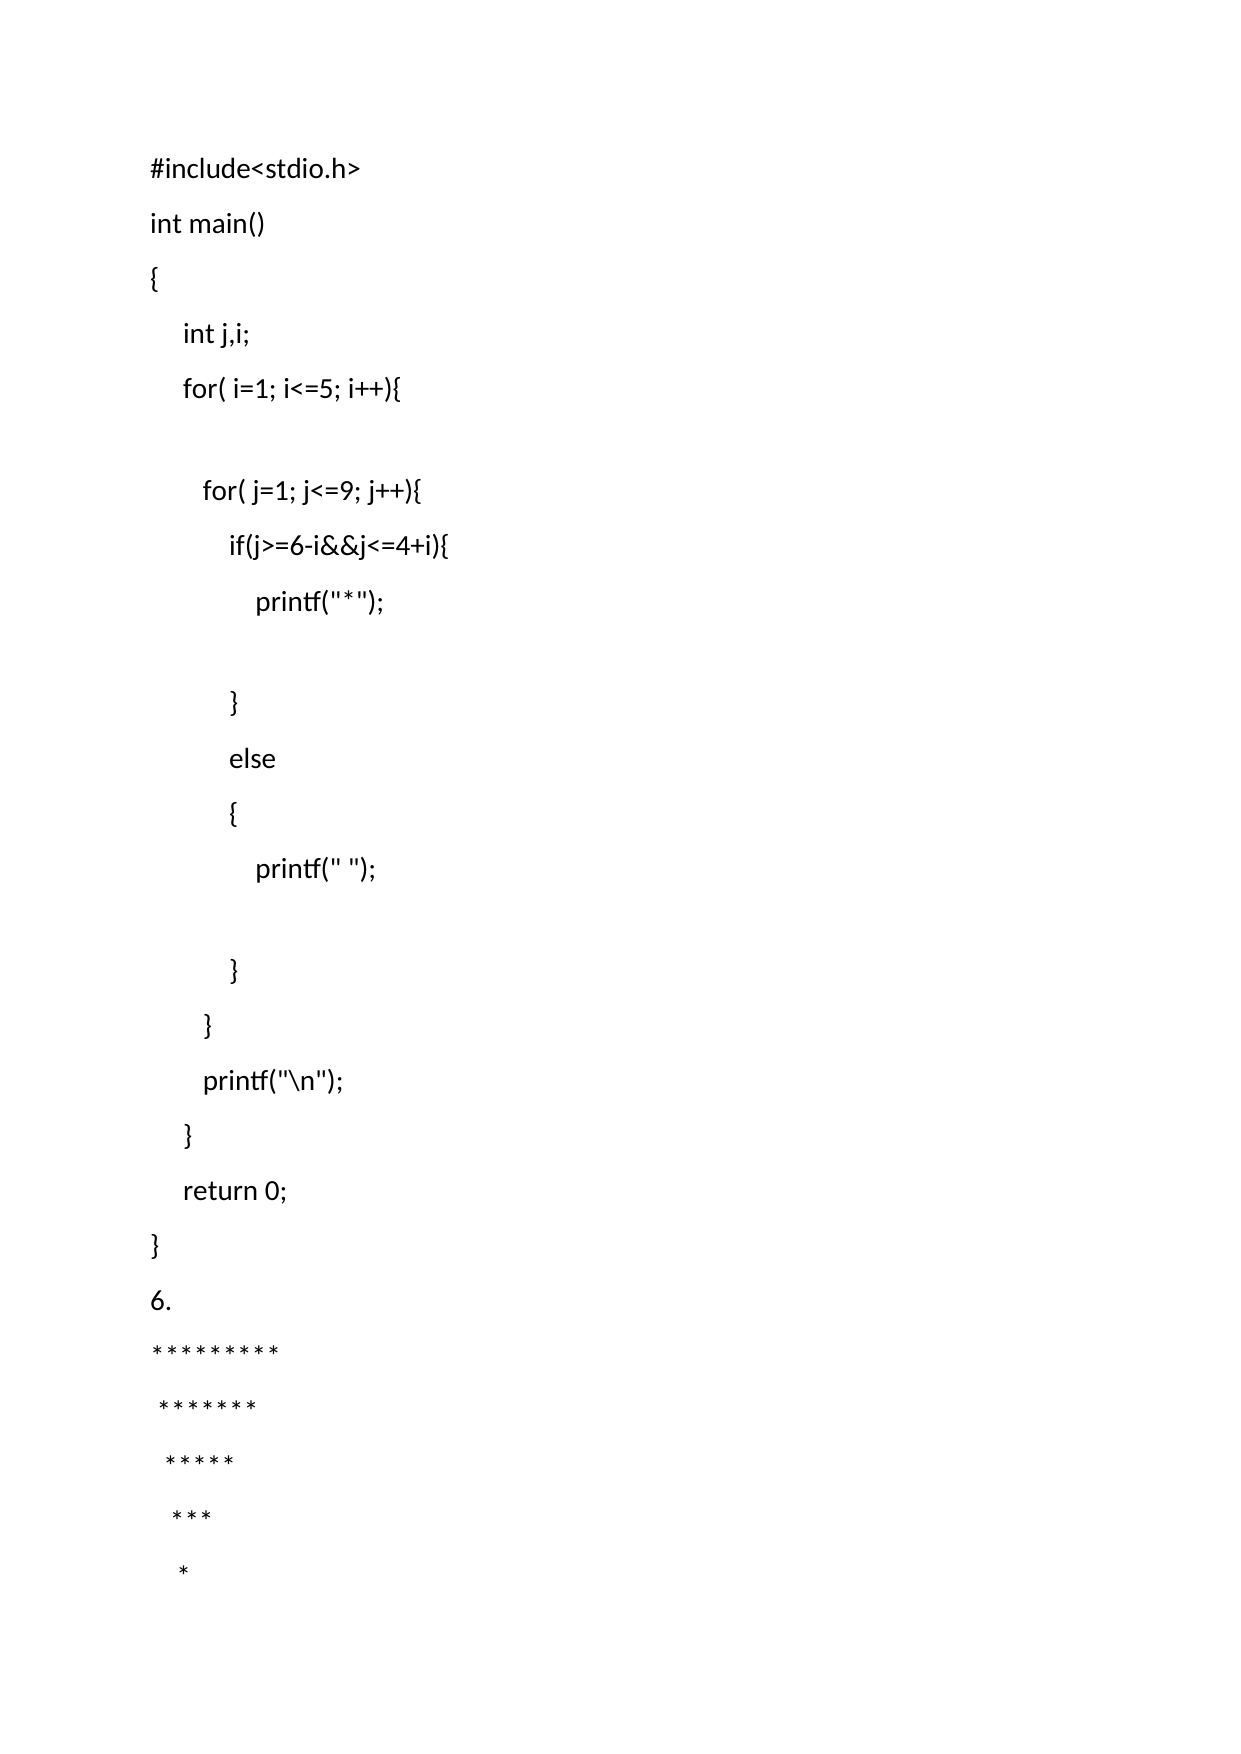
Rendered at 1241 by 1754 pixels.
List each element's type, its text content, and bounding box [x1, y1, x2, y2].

text 6. [150, 1282, 1090, 1318]
text *** [150, 1503, 1090, 1538]
text } [150, 1227, 1090, 1263]
text else [150, 740, 1090, 775]
text ********* [150, 1338, 1090, 1373]
text * [150, 1558, 1090, 1594]
text int main() [150, 205, 1090, 241]
text int j,i; [150, 315, 1090, 351]
text ******* [150, 1393, 1090, 1428]
text for( j=1; j<=9; j++){ [150, 472, 1090, 508]
text } [150, 1117, 1090, 1153]
text return 0; [150, 1172, 1090, 1208]
text for( i=1; i<=5; i++){ [150, 370, 1090, 406]
text #include<stdio.h> [150, 150, 1090, 186]
text } [150, 952, 1090, 987]
text printf("\n"); [150, 1062, 1090, 1098]
text printf("*"); [150, 583, 1090, 618]
text { [150, 795, 1090, 830]
text if(j>=6-i&&j<=4+i){ [150, 527, 1090, 563]
text ***** [150, 1448, 1090, 1483]
text printf(" "); [150, 850, 1090, 886]
text } [150, 1007, 1090, 1043]
text } [150, 684, 1090, 720]
text { [150, 260, 1090, 296]
